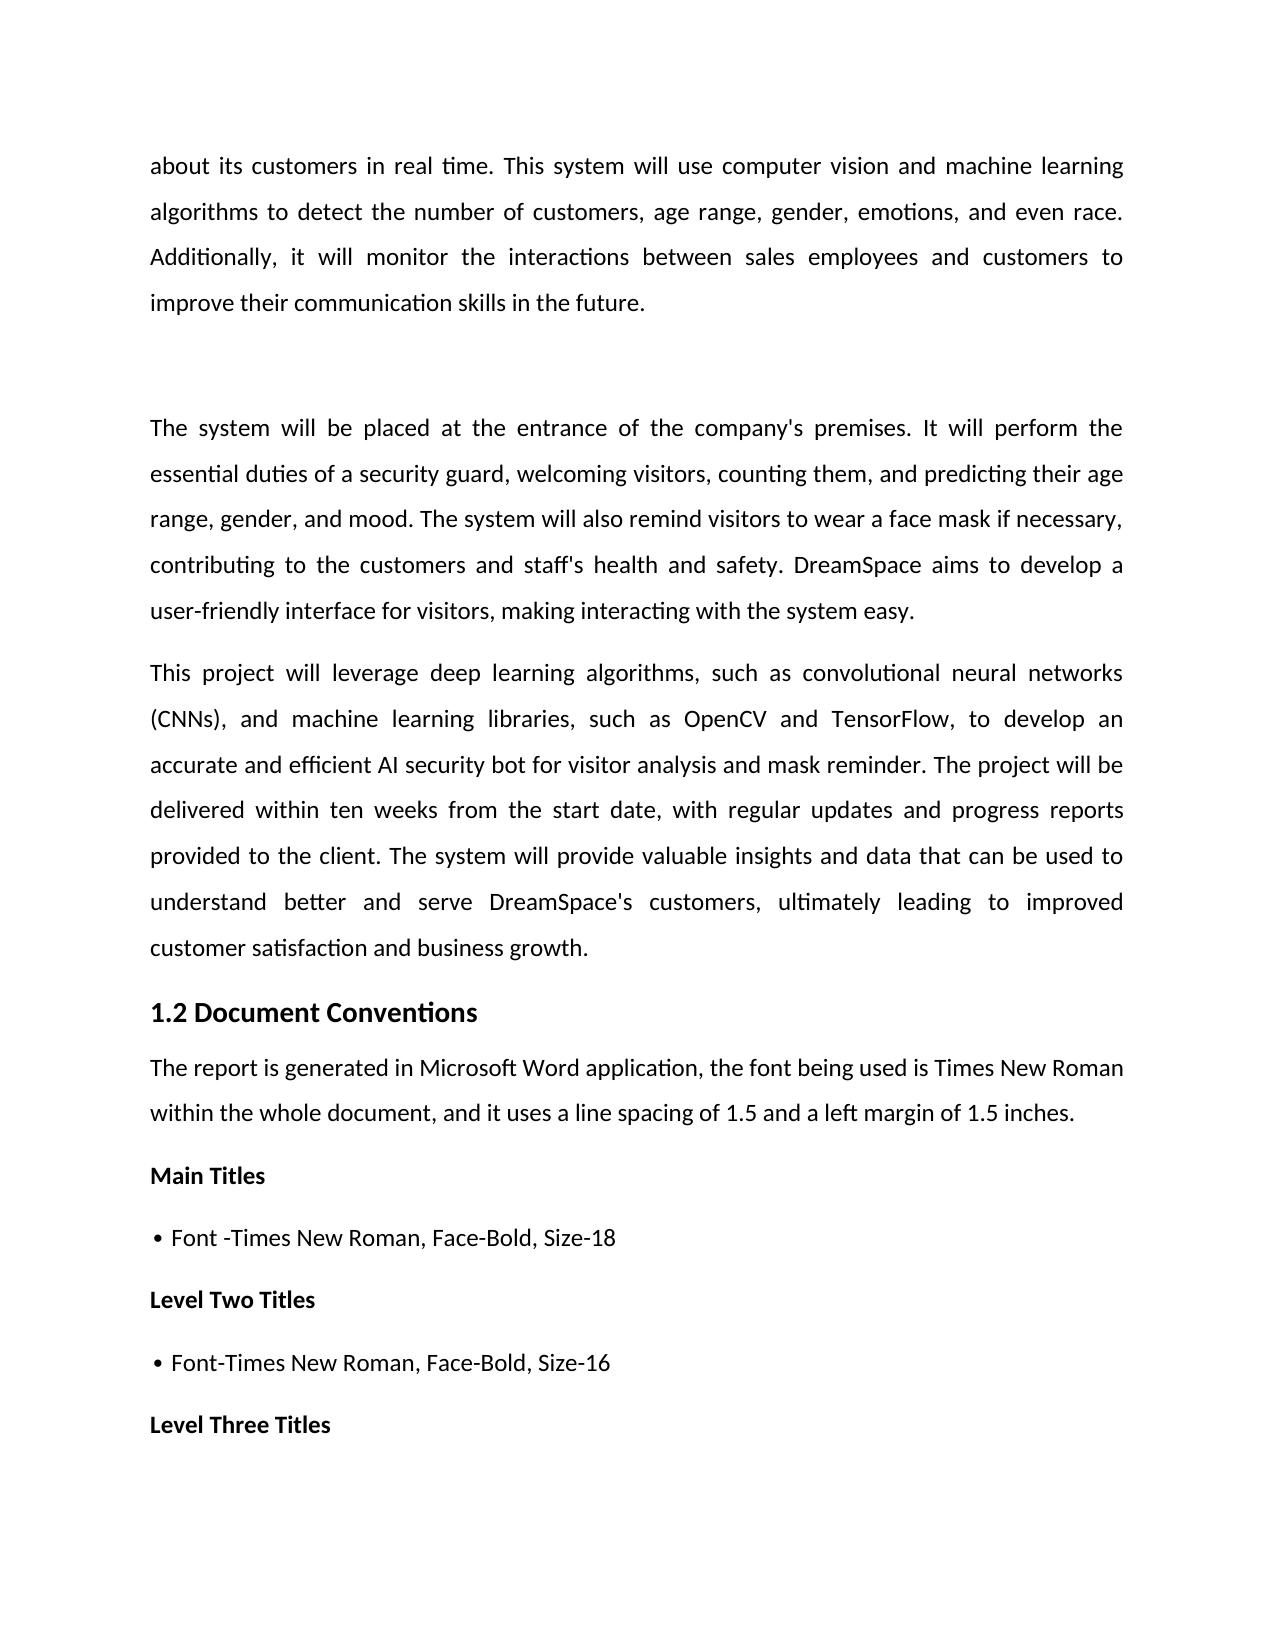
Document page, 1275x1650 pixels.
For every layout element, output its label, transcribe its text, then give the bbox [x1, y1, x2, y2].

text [150, 150, 1125, 318]
text ∙ Font -Times New Roman, Face-Bold, Size-18 [150, 1222, 1125, 1253]
text Level Three Titles [150, 1409, 1125, 1440]
text Main Titles [150, 1160, 1125, 1190]
text Level Two Titles [150, 1284, 1125, 1315]
text This project will leverage deep learning algorithms, such as convolutional neural networks (CNNs), and machine learning libraries, such as OpenCV and TensorFlow, to develop an accurate and efficient AI security bot for visitor analysis and mask reminder. The project will be delivered within ten weeks from the start date, with regular updates and progress reports provided to the client. The system will provide valuable insights and data that can be used to understand better and serve DreamSpace's customers, ultimately leading to improved customer satisfaction and business growth. [150, 657, 1125, 962]
text The system will be placed at the entrance of the company's premises. It will perform the essential duties of a security guard, welcoming visitors, counting them, and predicting their age range, gender, and mood. The system will also remind visitors to wear a face mask if necessary, contributing to the customers and staff's health and safety. DreamSpace aims to develop a user-friendly interface for visitors, making interacting with the system easy. [150, 412, 1125, 625]
text The report is generated in Microsoft Word application, the font being used is Times New Roman within the whole document, and it uses a line spacing of 1.5 and a left margin of 1.5 inches. [150, 1052, 1125, 1128]
subtitle 1.2 Document Conventions [150, 994, 1125, 1030]
text ∙ Font-Times New Roman, Face-Bold, Size-16 [150, 1347, 1125, 1377]
